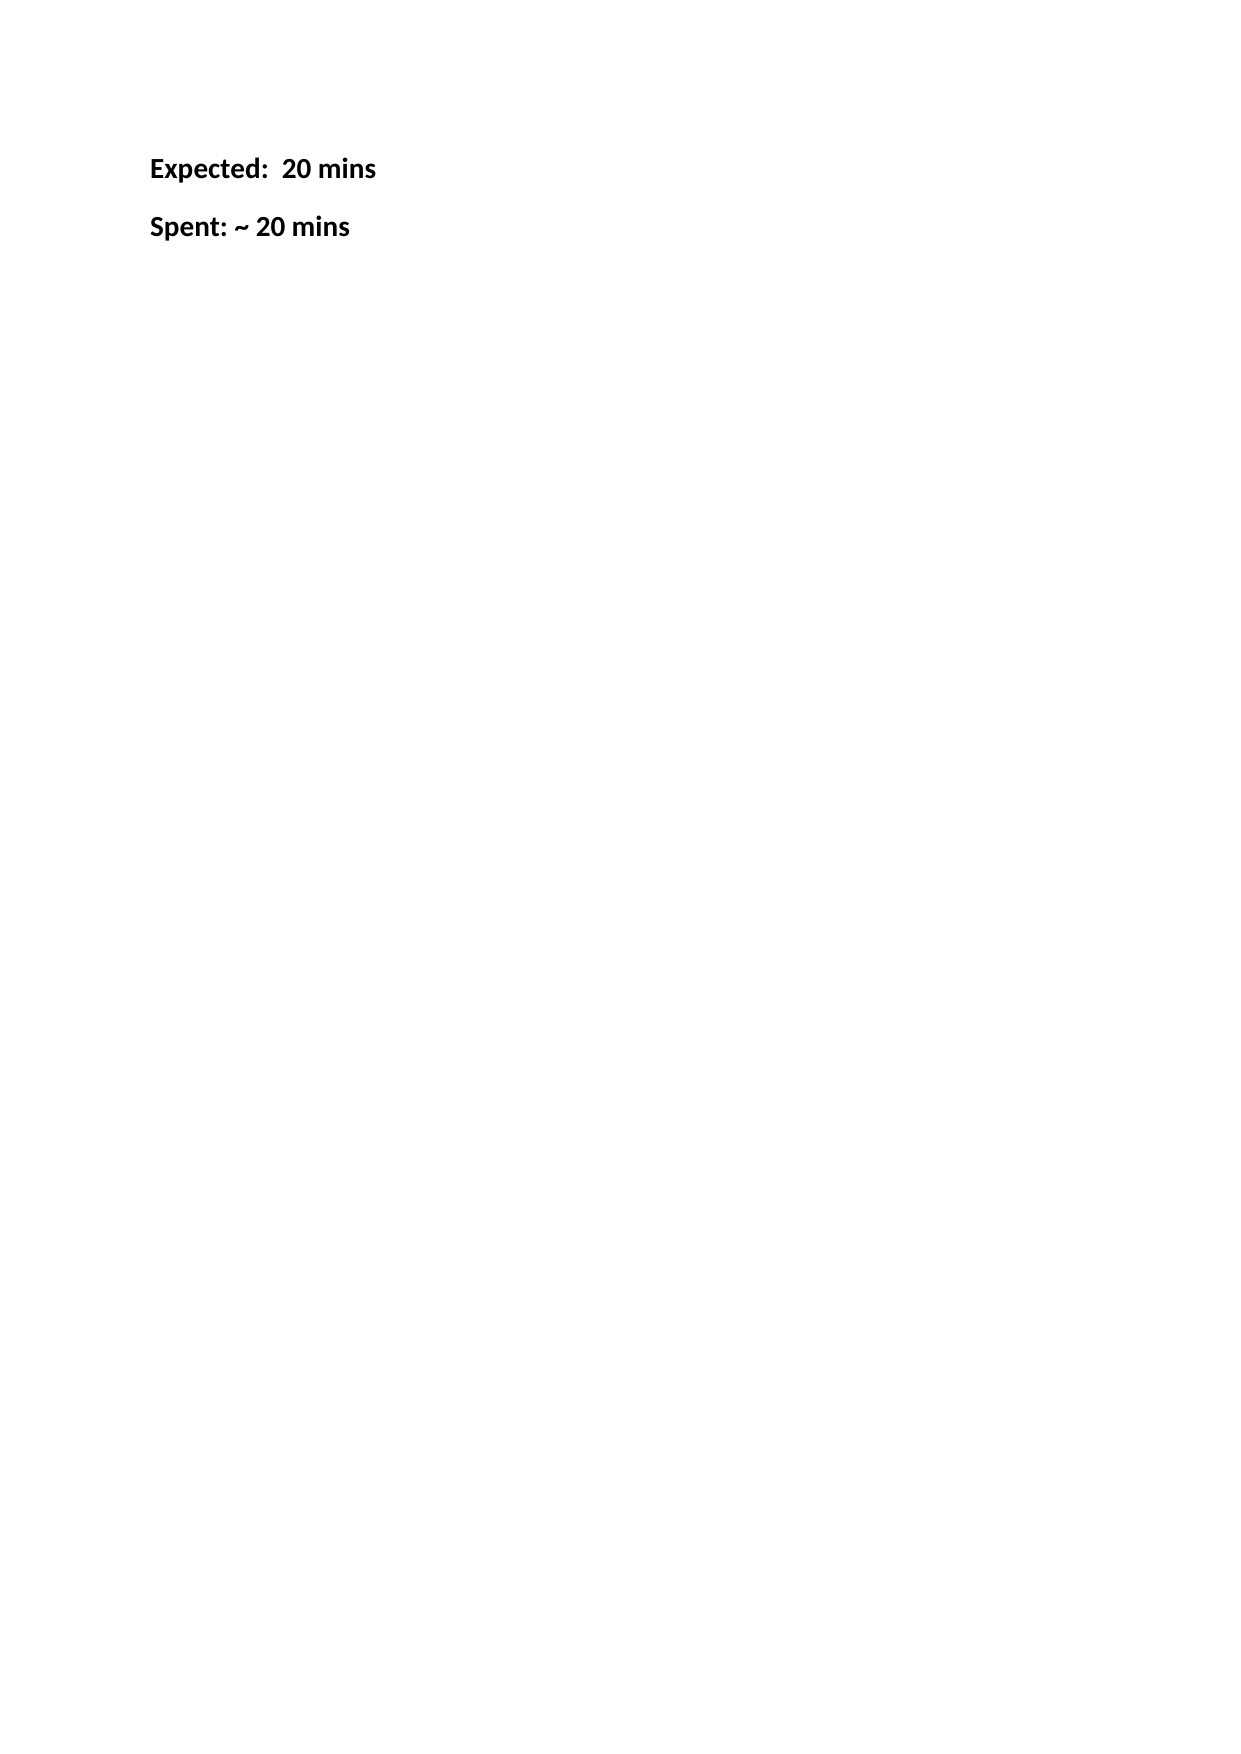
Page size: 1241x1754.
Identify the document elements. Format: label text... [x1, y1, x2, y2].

text Spent: ~ 20 mins [150, 208, 1090, 243]
text Expected: 20 mins [150, 150, 1090, 186]
